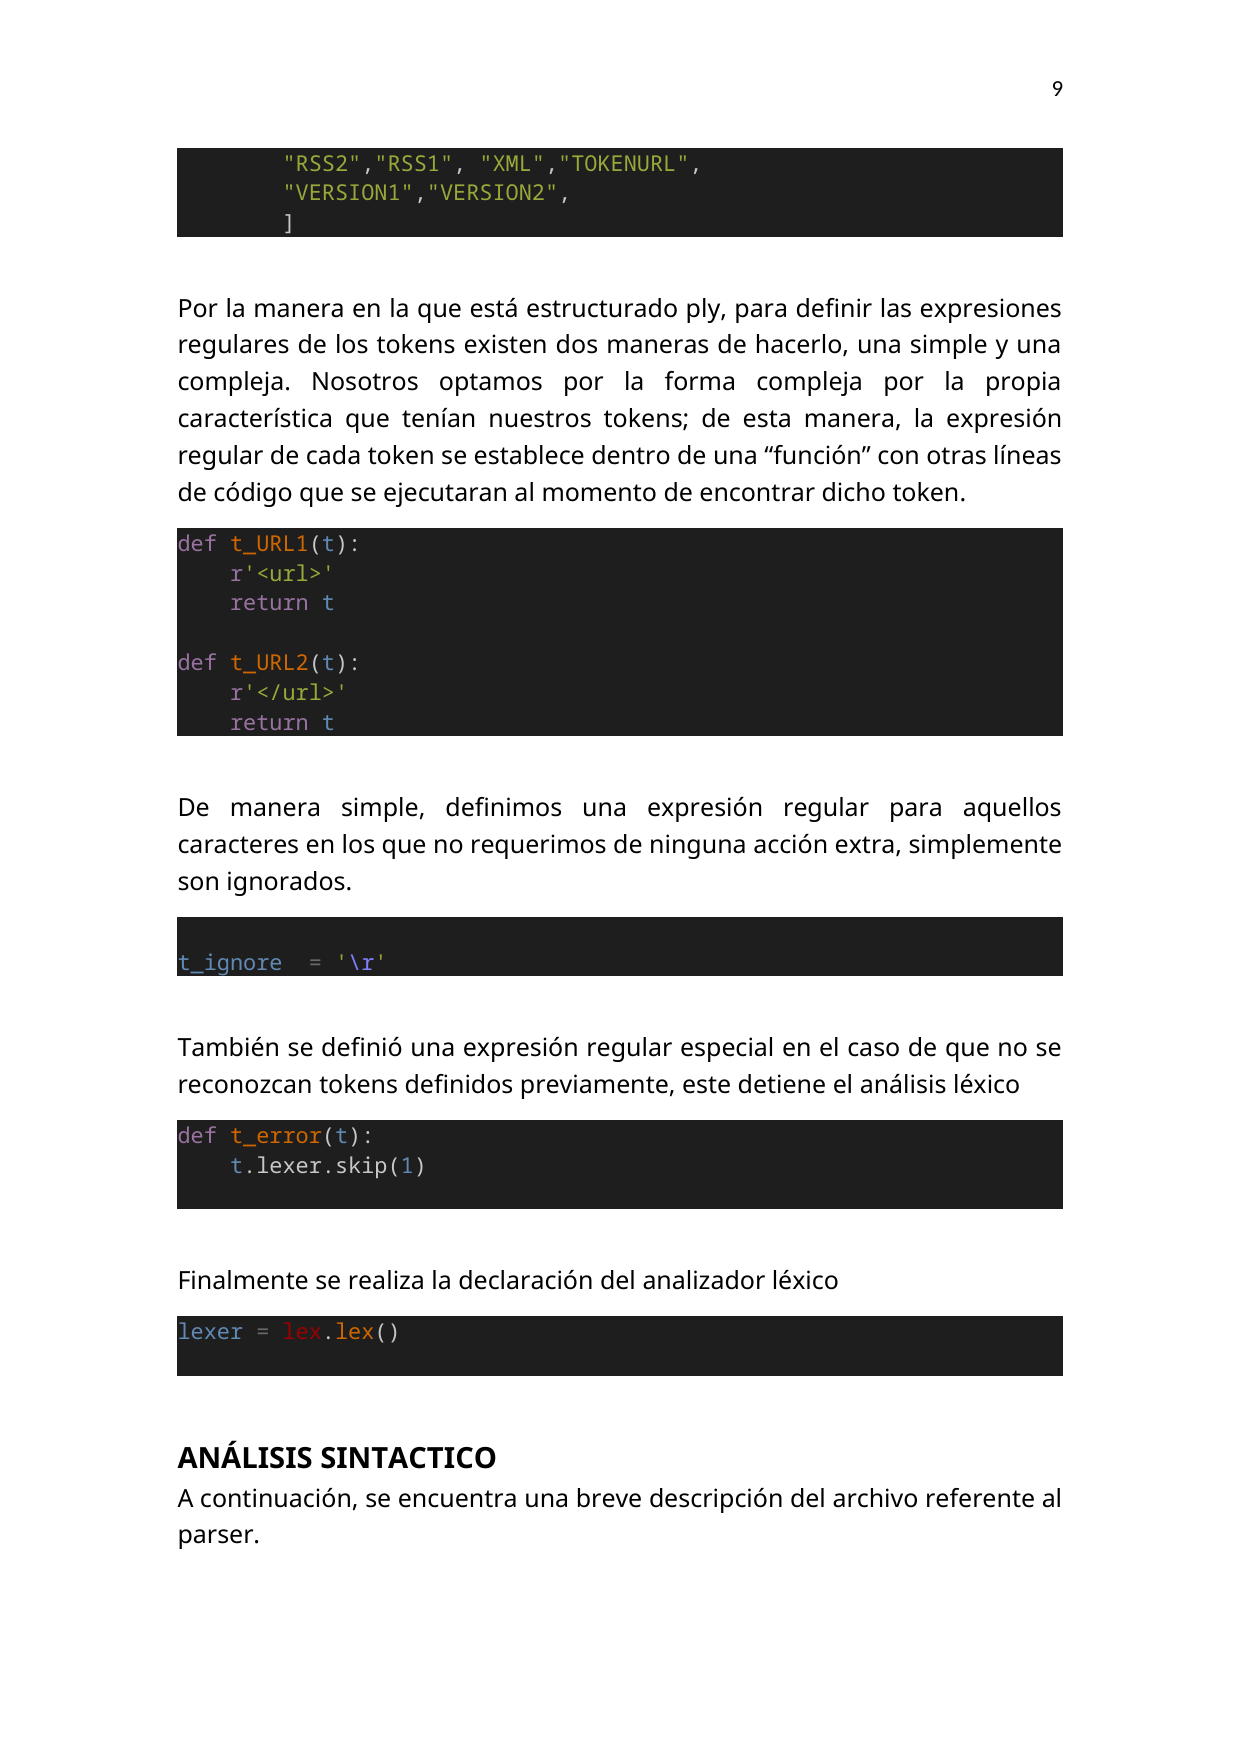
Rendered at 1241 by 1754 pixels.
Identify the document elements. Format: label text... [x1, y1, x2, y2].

text t.lexer.skip(1) [177, 1150, 1063, 1179]
text A continuación, se encuentra una breve descripción del archivo referente al parser. [177, 1480, 1063, 1551]
text De manera simple, definimos una expresión regular para aquellos caracteres en los que no requerimos de ninguna acción extra, simplemente son ignorados. [177, 790, 1063, 897]
text return t [177, 587, 1063, 617]
text "VERSION1","VERSION2", [177, 177, 1063, 207]
text r'</url>' [177, 677, 1063, 706]
text "RSS2","RSS1", "XML","TOKENURL", [177, 148, 1063, 177]
text def t_URL2(t): [177, 647, 1063, 677]
text Por la manera en la que está estructurado ply, para definir las expresiones regulares de los tokens existen dos maneras de hacerlo, una simple y una compleja. Nosotros optamos por la forma compleja por la propia característica que tenían nuestros tokens; de esta manera, la expresión regular de cada token se establece dentro de una “función” con otras líneas de código que se ejecutaran al momento de encontrar dicho token. [177, 290, 1063, 508]
text t_ignore = '\r' [177, 946, 1063, 976]
text Finalmente se realiza la declaración del analizador léxico [177, 1263, 1063, 1297]
text def t_error(t): [177, 1120, 1063, 1150]
text lexer = lex.lex() [177, 1316, 1063, 1346]
text ] [177, 207, 1063, 237]
text def t_URL1(t): [177, 528, 1063, 557]
subtitle ANÁLISIS SINTACTICO [177, 1437, 1063, 1477]
text r'<url>' [177, 557, 1063, 587]
text return t [177, 706, 1063, 736]
text También se definió una expresión regular especial en el caso de que no se reconozcan tokens definidos previamente, este detiene el análisis léxico [177, 1030, 1063, 1101]
